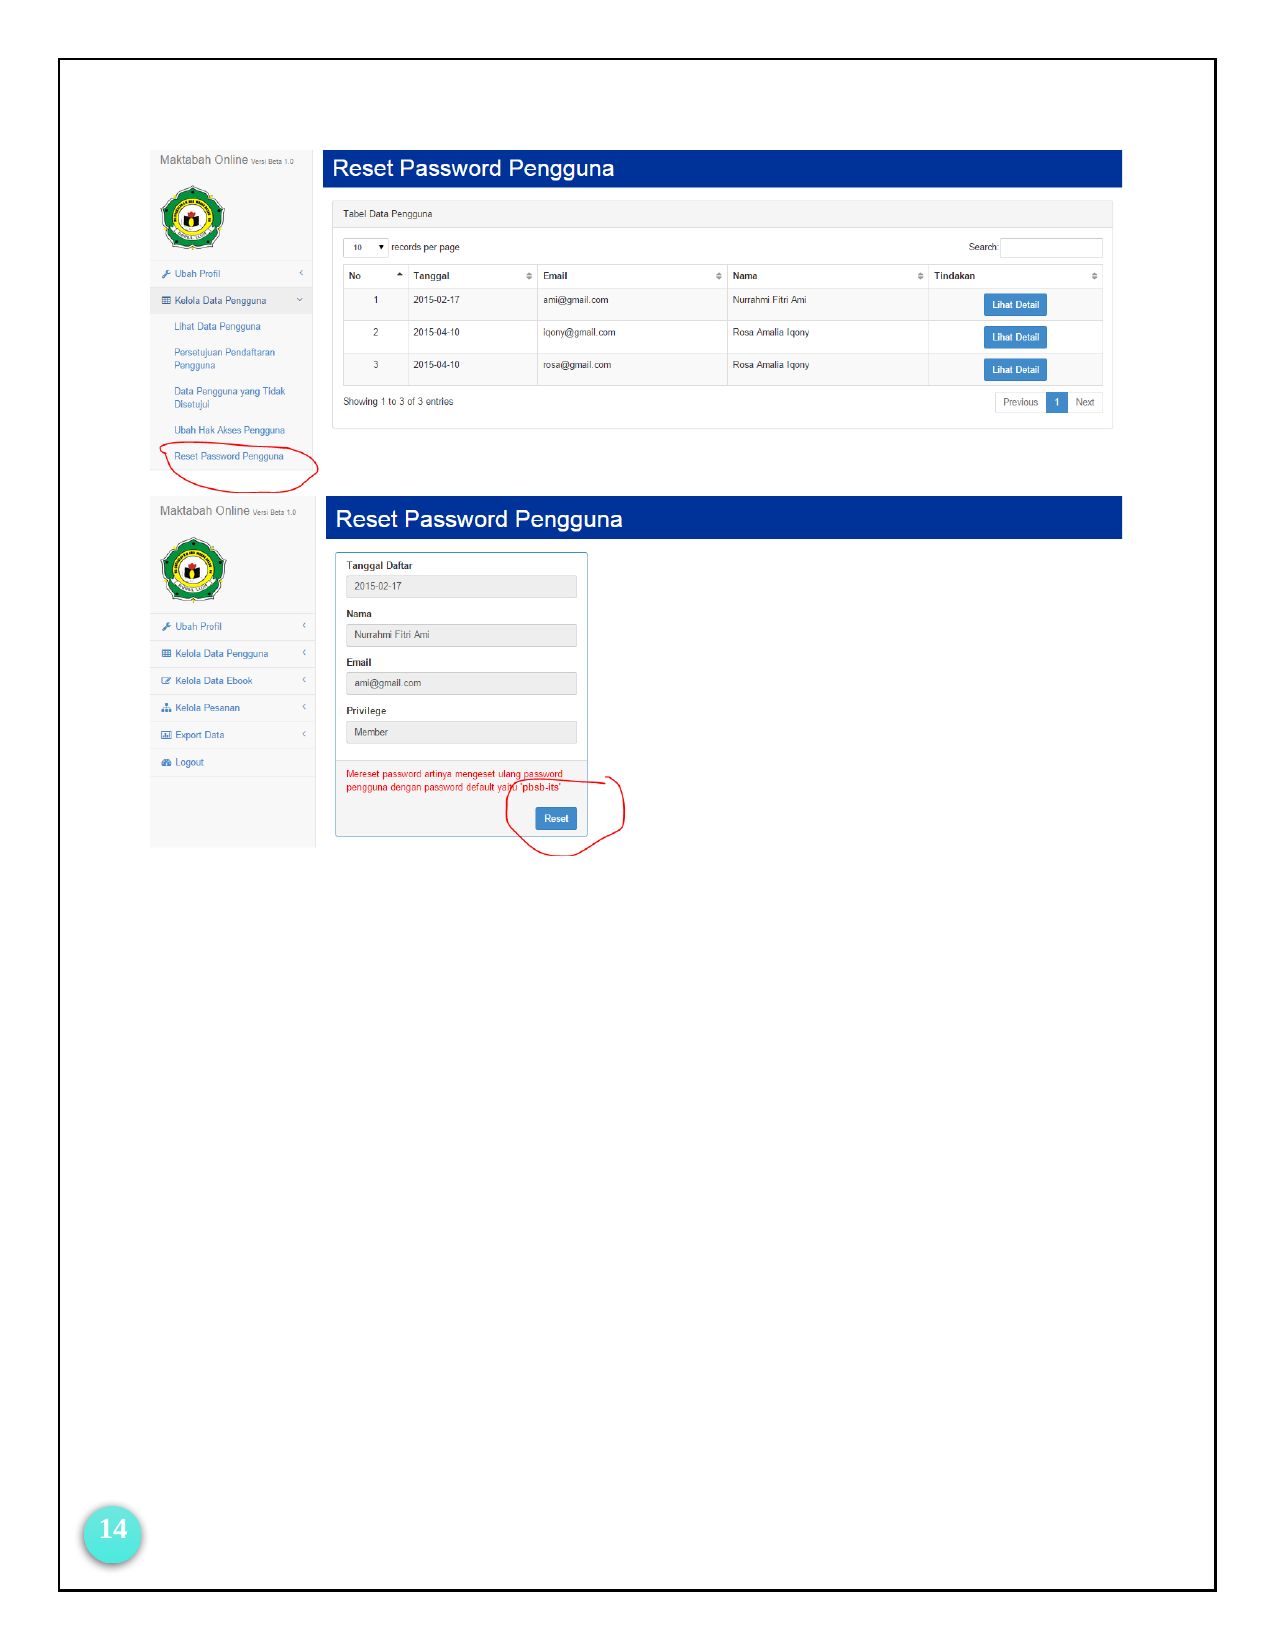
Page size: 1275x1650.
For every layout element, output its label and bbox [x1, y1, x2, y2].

picture [150, 150, 1123, 493]
picture [150, 496, 1123, 856]
